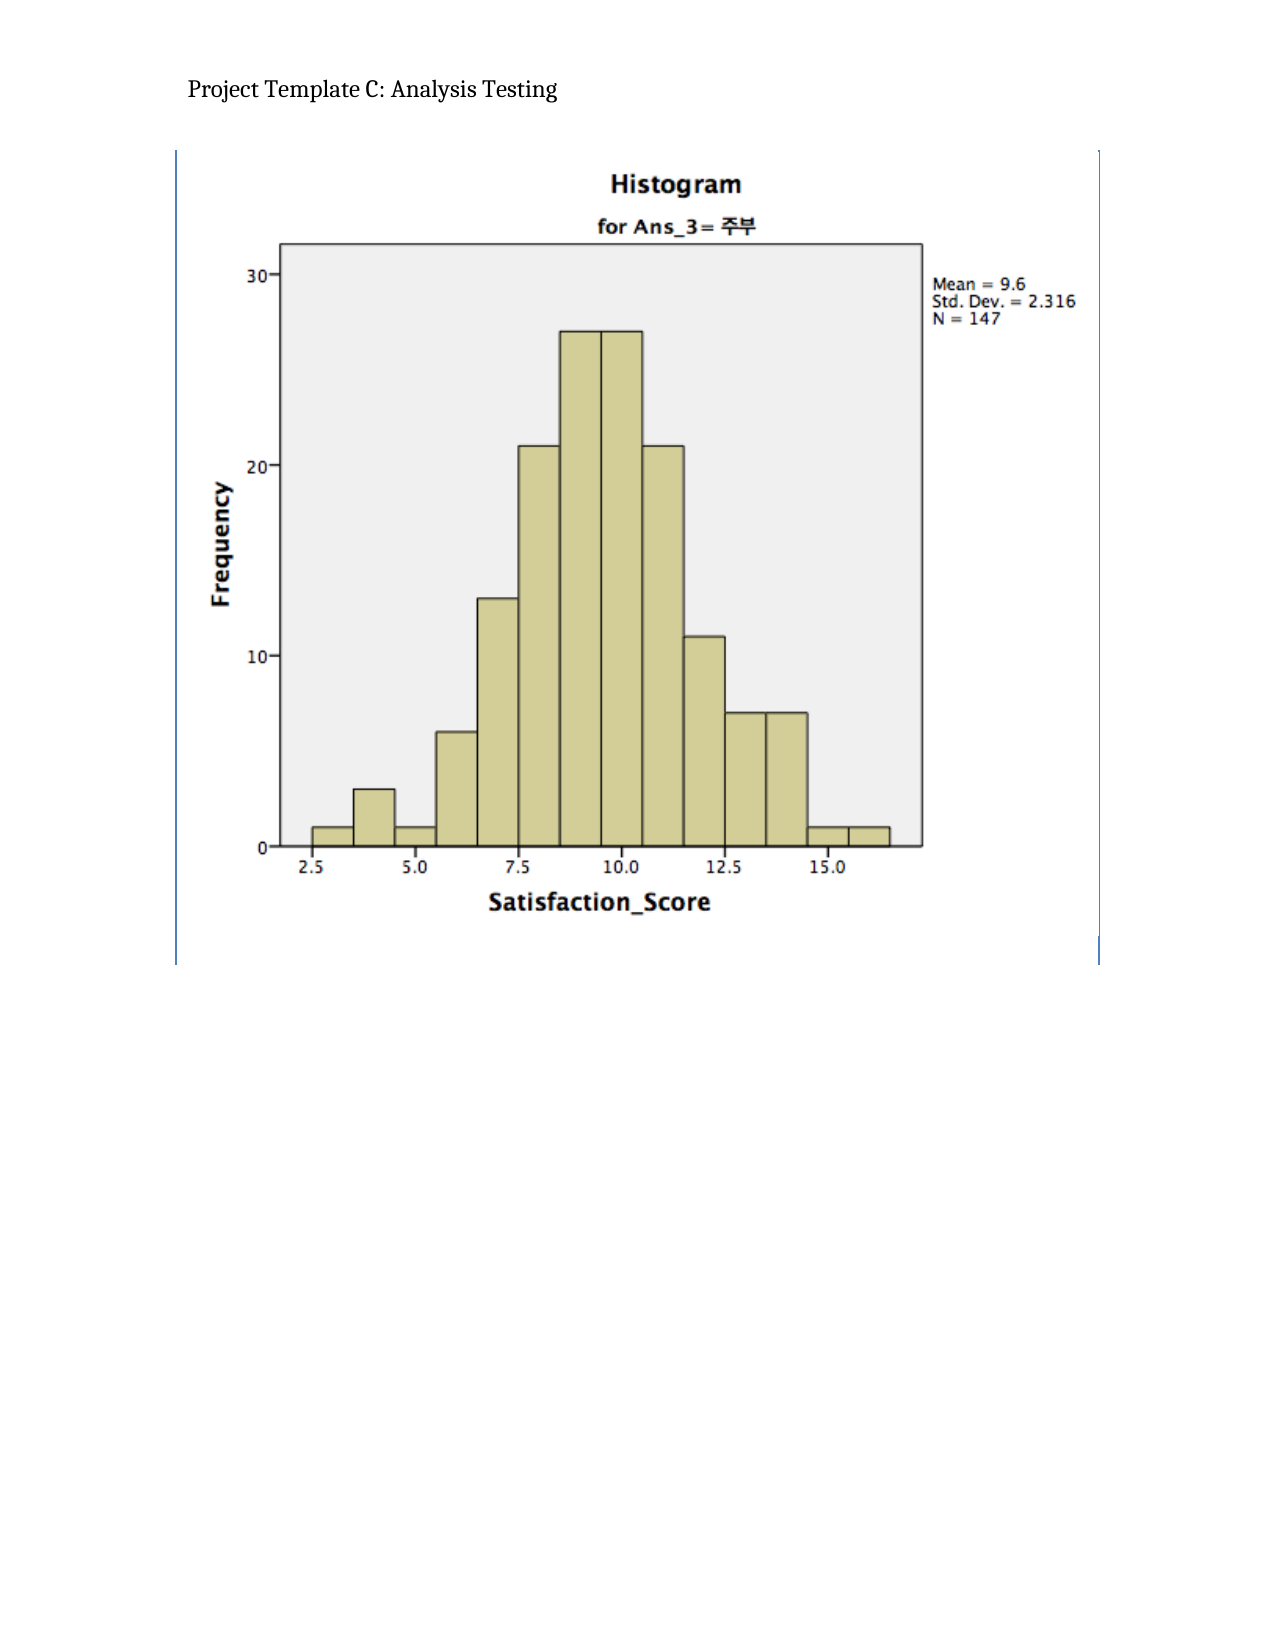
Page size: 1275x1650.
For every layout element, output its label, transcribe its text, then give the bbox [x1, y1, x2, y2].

picture [187, 152, 1099, 936]
table_cell Assumption Test(s): IF ANY Each groups(All the Jobs)must be normal. Homogeneity of variance test. Normality Test Normality test 학생 Because histogram and Q-Q plot It’s an almost normal distribution because there are many data points which are not near to the reference line 직장인 Because histogram and Q-Q plot It’s an almost normal distribution because there are many data points which are not near to the reference line 주부 Because histogram and Q-Q plot It’s an almost normal distribution because there are many data points which are not near to the reference line 자영업 Because histogram and Q-Q plot It’s an almost normal distribution because there are many data points which are not near to the reference line 기타 Because histogram and Q-Q plot It’s an almost normal distribution because there are many data points which are not near to the reference line Homogeneity of Variances Test : F(4,2530) = 1.064 Sig = 0.373(>0.05) This test is non-significant Accept Conclusion : (The variances are in the same in different groups) [177, 150, 1098, 964]
